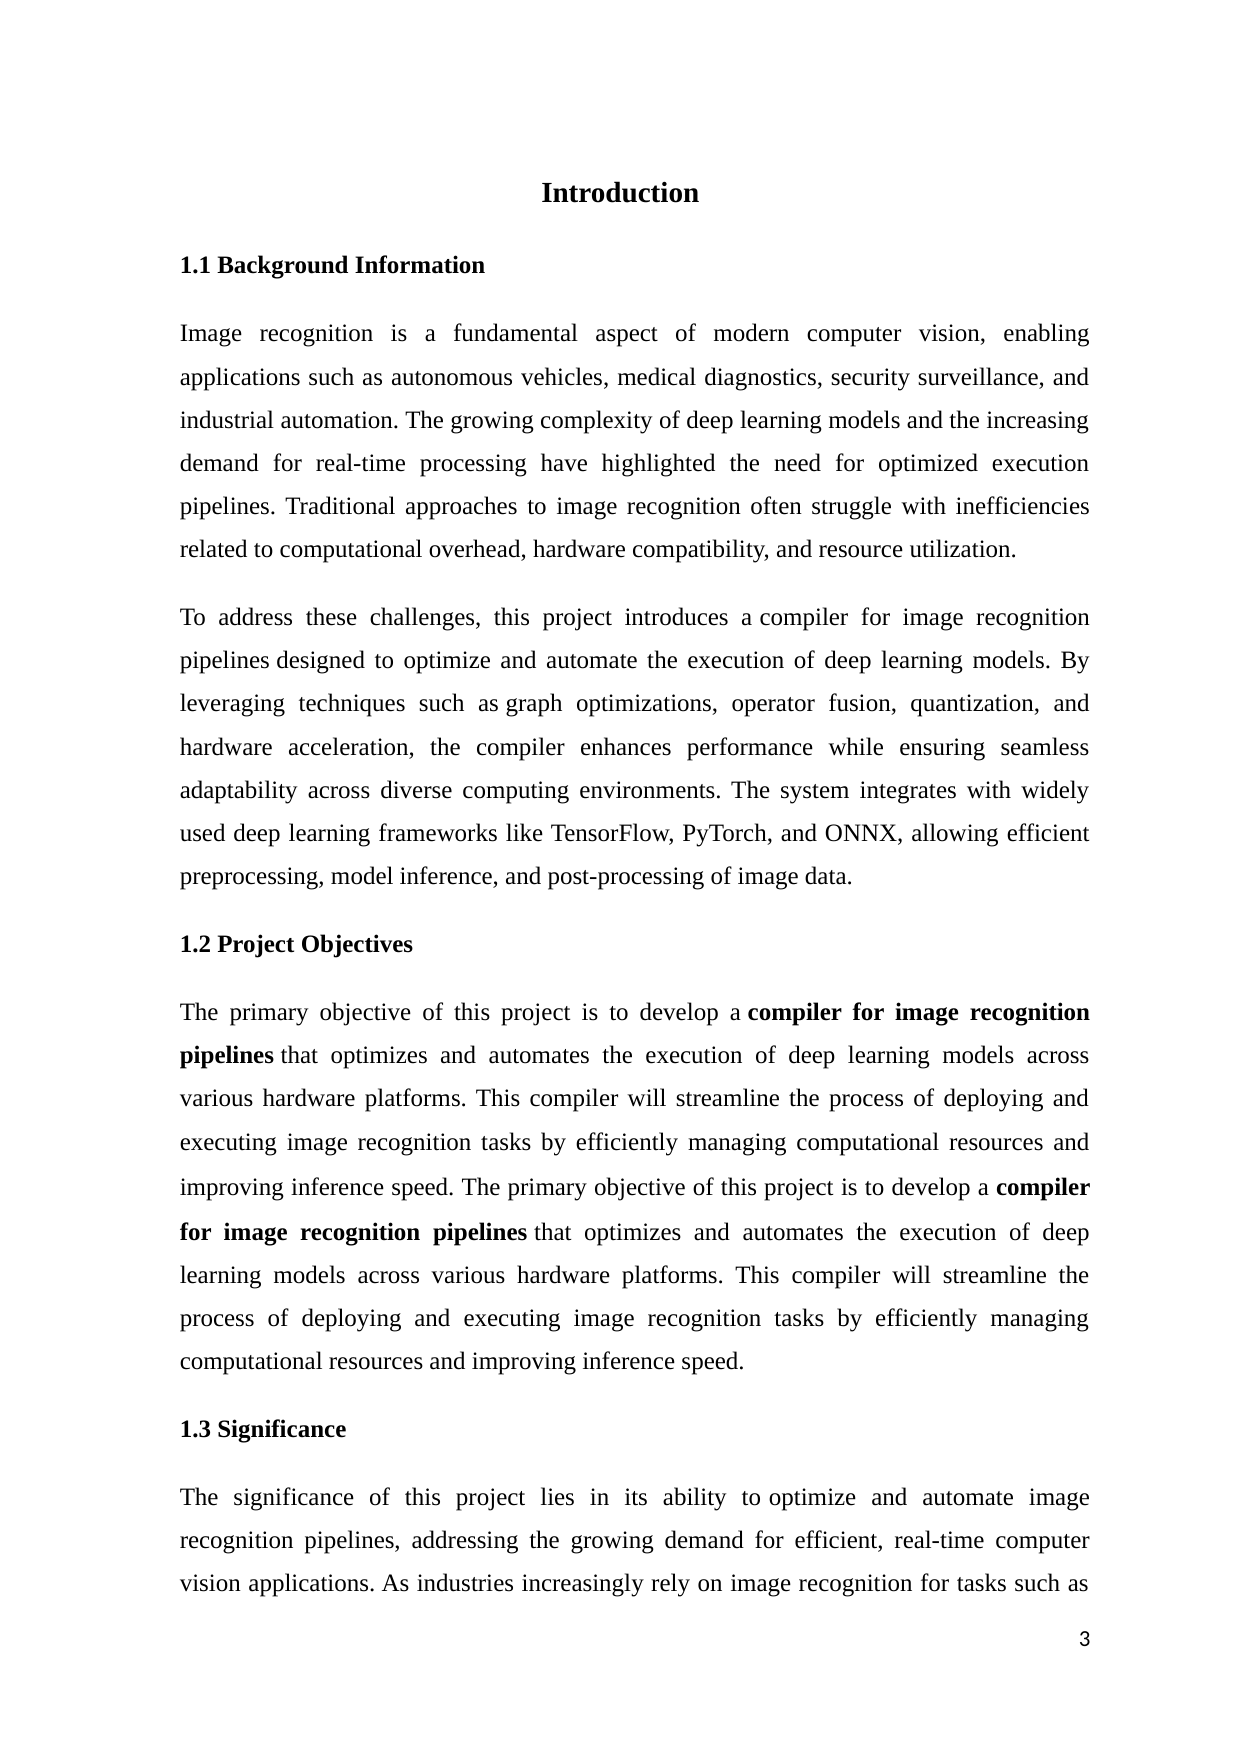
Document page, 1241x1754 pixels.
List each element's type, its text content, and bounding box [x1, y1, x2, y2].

text To address these challenges, this project introduces a compiler for image recognition pipelines designed to optimize and automate the execution of deep learning models. By leveraging techniques such as graph optimizations, operator fusion, quantization, and hardware acceleration, the compiler enhances performance while ensuring seamless adaptability across diverse computing environments. The system integrates with widely used deep learning frameworks like TensorFlow, PyTorch, and ONNX, allowing efficient preprocessing, model inference, and post-processing of image data. [179, 602, 1090, 890]
text The primary objective of this project is to develop a compiler for image recognition pipelines that optimizes and automates the execution of deep learning models across various hardware platforms. This compiler will streamline the process of deploying and executing image recognition tasks by efficiently managing computational resources and improving inference speed. The primary objective of this project is to develop a compiler for image recognition pipelines that optimizes and automates the execution of deep learning models across various hardware platforms. This compiler will streamline the process of deploying and executing image recognition tasks by efficiently managing computational resources and improving inference speed. [179, 997, 1090, 1375]
text 1.3 Significance [179, 1414, 1090, 1443]
text 1.2 Project Objectives [179, 929, 1090, 958]
text Image recognition is a fundamental aspect of modern computer vision, enabling applications such as autonomous vehicles, medical diagnostics, security surveillance, and industrial automation. The growing complexity of deep learning models and the increasing demand for real-time processing have highlighted the need for optimized execution pipelines. Traditional approaches to image recognition often struggle with inefficiencies related to computational overhead, hardware compatibility, and resource utilization. [179, 318, 1090, 563]
text 1.1 Background Information [179, 250, 1090, 279]
text Introduction [150, 175, 1090, 208]
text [179, 1482, 1090, 1597]
